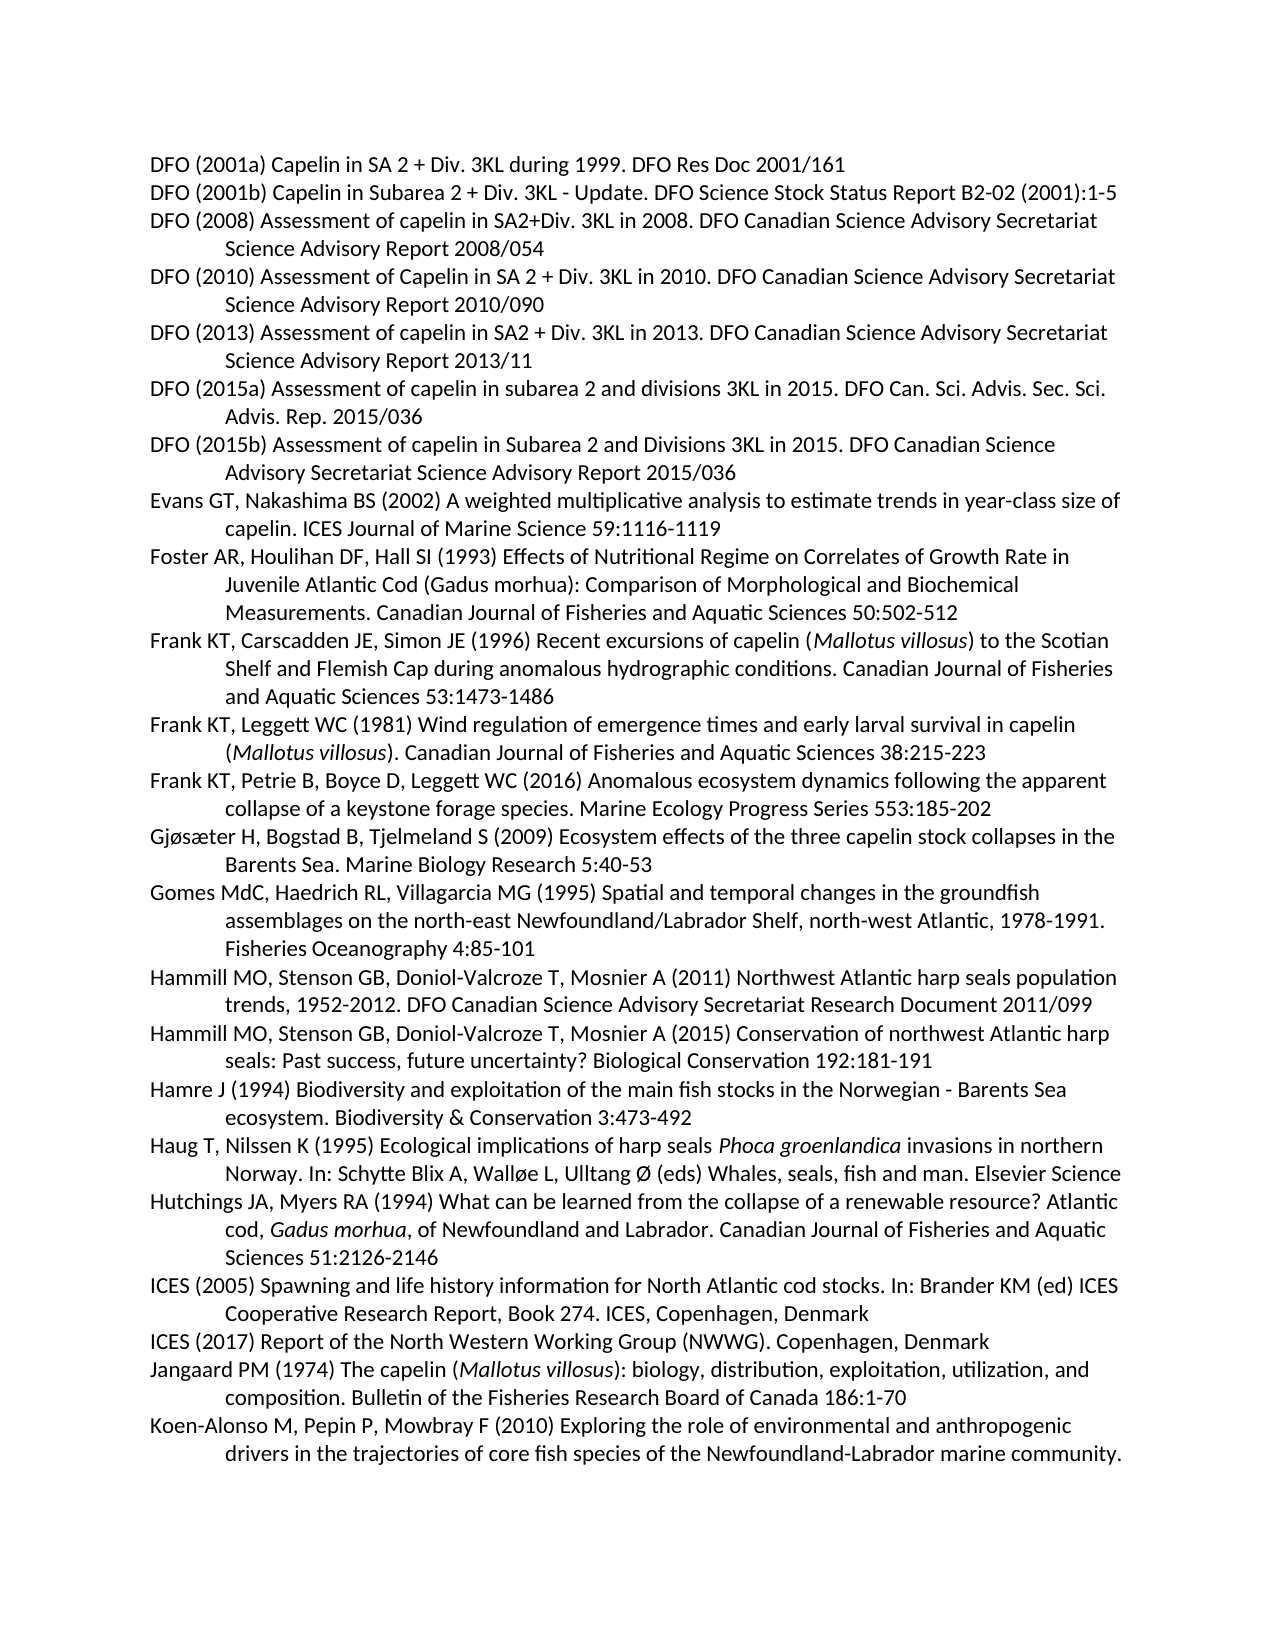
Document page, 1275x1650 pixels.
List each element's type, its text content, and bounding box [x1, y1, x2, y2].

text Hammill MO, Stenson GB, Doniol-Valcroze T, Mosnier A (2011) Northwest Atlantic harp seals population trends, 1952-2012. DFO Canadian Science Advisory Secretariat Research Document 2011/099 [150, 963, 1125, 1019]
text DFO (2010) Assessment of Capelin in SA 2 + Div. 3KL in 2010. DFO Canadian Science Advisory Secretariat Science Advisory Report 2010/090 [150, 262, 1125, 318]
text Hammill MO, Stenson GB, Doniol-Valcroze T, Mosnier A (2015) Conservation of northwest Atlantic harp seals: Past success, future uncertainty? Biological Conservation 192:181-191 [150, 1019, 1125, 1075]
text Evans GT, Nakashima BS (2002) A weighted multiplicative analysis to estimate trends in year-class size of capelin. ICES Journal of Marine Science 59:1116-1119 [150, 486, 1125, 542]
text Frank KT, Petrie B, Boyce D, Leggett WC (2016) Anomalous ecosystem dynamics following the apparent collapse of a keystone forage species. Marine Ecology Progress Series 553:185-202 [150, 766, 1125, 822]
text Foster AR, Houlihan DF, Hall SI (1993) Effects of Nutritional Regime on Correlates of Growth Rate in Juvenile Atlantic Cod (Gadus morhua): Comparison of Morphological and Biochemical Measurements. Canadian Journal of Fisheries and Aquatic Sciences 50:502-512 [150, 542, 1125, 626]
text Frank KT, Leggett WC (1981) Wind regulation of emergence times and early larval survival in capelin (Mallotus villosus). Canadian Journal of Fisheries and Aquatic Sciences 38:215-223 [150, 710, 1125, 766]
text Haug T, Nilssen K (1995) Ecological implications of harp seals Phoca groenlandica invasions in northern Norway. In: Schytte Blix A, Walløe L, Ulltang Ø (eds) Whales, seals, fish and man. Elsevier Science [150, 1131, 1125, 1187]
text Gjøsæter H, Bogstad B, Tjelmeland S (2009) Ecosystem effects of the three capelin stock collapses in the Barents Sea. Marine Biology Research 5:40-53 [150, 822, 1125, 878]
text DFO (2008) Assessment of capelin in SA2+Div. 3KL in 2008. DFO Canadian Science Advisory Secretariat Science Advisory Report 2008/054 [150, 206, 1125, 262]
text Hutchings JA, Myers RA (1994) What can be learned from the collapse of a renewable resource? Atlantic cod, Gadus morhua, of Newfoundland and Labrador. Canadian Journal of Fisheries and Aquatic Sciences 51:2126-2146 [150, 1187, 1125, 1271]
text DFO (2013) Assessment of capelin in SA2 + Div. 3KL in 2013. DFO Canadian Science Advisory Secretariat Science Advisory Report 2013/11 [150, 318, 1125, 374]
text DFO (2015b) Assessment of capelin in Subarea 2 and Divisions 3KL in 2015. DFO Canadian Science Advisory Secretariat Science Advisory Report 2015/036 [150, 430, 1125, 486]
text DFO (2015a) Assessment of capelin in subarea 2 and divisions 3KL in 2015. DFO Can. Sci. Advis. Sec. Sci. Advis. Rep. 2015/036 [150, 374, 1125, 430]
text Frank KT, Carscadden JE, Simon JE (1996) Recent excursions of capelin (Mallotus villosus) to the Scotian Shelf and Flemish Cap during anomalous hydrographic conditions. Canadian Journal of Fisheries and Aquatic Sciences 53:1473-1486 [150, 626, 1125, 710]
text DFO (2001b) Capelin in Subarea 2 + Div. 3KL - Update. DFO Science Stock Status Report B2-02 (2001):1-5 [150, 178, 1125, 206]
text Gomes MdC, Haedrich RL, Villagarcia MG (1995) Spatial and temporal changes in the groundfish assemblages on the north-east Newfoundland/Labrador Shelf, north-west Atlantic, 1978-1991. Fisheries Oceanography 4:85-101 [150, 878, 1125, 963]
text Hamre J (1994) Biodiversity and exploitation of the main fish stocks in the Norwegian - Barents Sea ecosystem. Biodiversity & Conservation 3:473-492 [150, 1075, 1125, 1131]
text ICES (2005) Spawning and life history information for North Atlantic cod stocks. In: Brander KM (ed) ICES Cooperative Research Report, Book 274. ICES, Copenhagen, Denmark [150, 1271, 1125, 1327]
text ICES (2017) Report of the North Western Working Group (NWWG). Copenhagen, Denmark [150, 1327, 1125, 1355]
text DFO (2001a) Capelin in SA 2 + Div. 3KL during 1999. DFO Res Doc 2001/161 [150, 150, 1125, 178]
